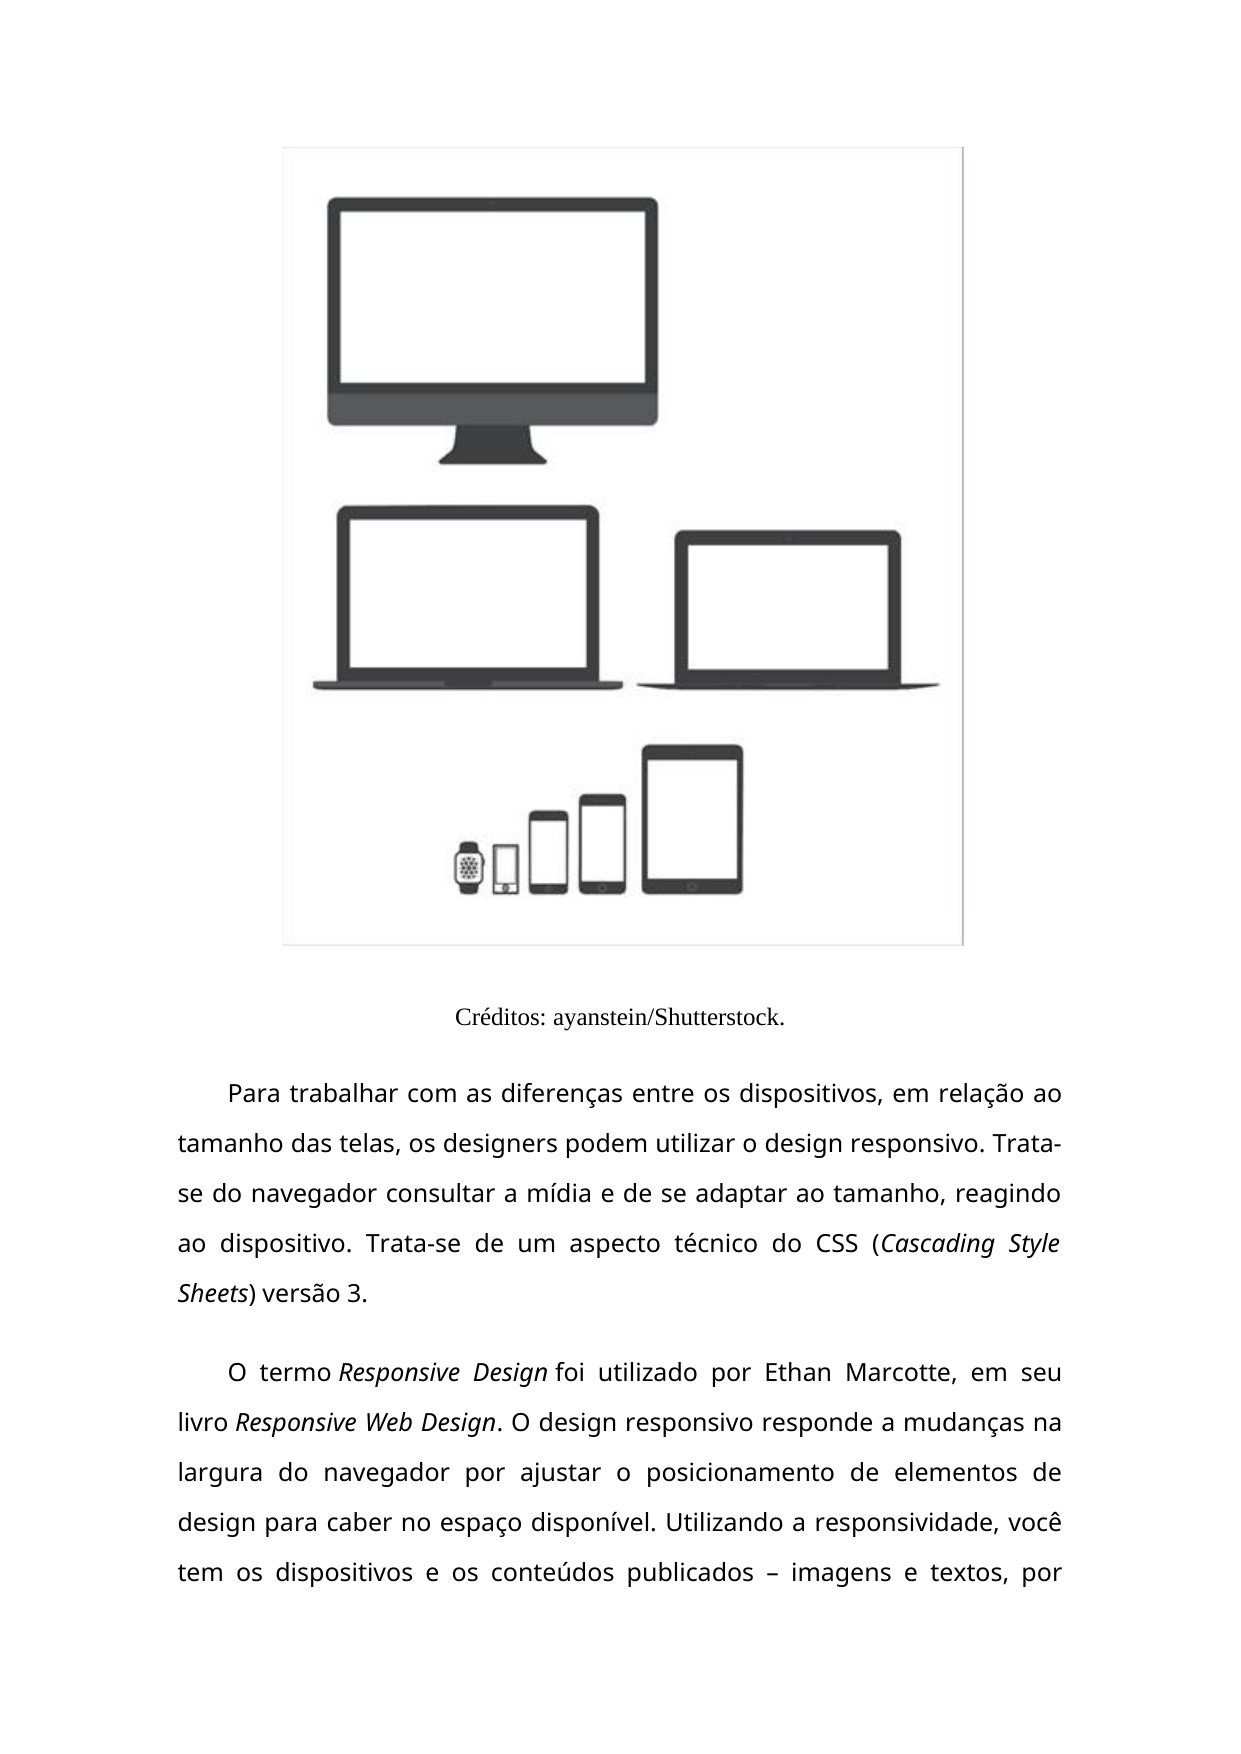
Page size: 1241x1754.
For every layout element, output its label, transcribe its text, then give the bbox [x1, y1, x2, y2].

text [177, 1339, 1063, 1589]
picture [282, 147, 964, 946]
text Créditos: ayanstein/Shutterstock. [177, 980, 1063, 1030]
text Para trabalhar com as diferenças entre os dispositivos, em relação ao tamanho das telas, os designers podem utilizar o design responsivo. Trata-se do navegador consultar a mídia e de se adaptar ao tamanho, reagindo ao dispositivo. Trata-se de um aspecto técnico do CSS (Cascading Style Sheets) versão 3. [177, 1059, 1063, 1309]
